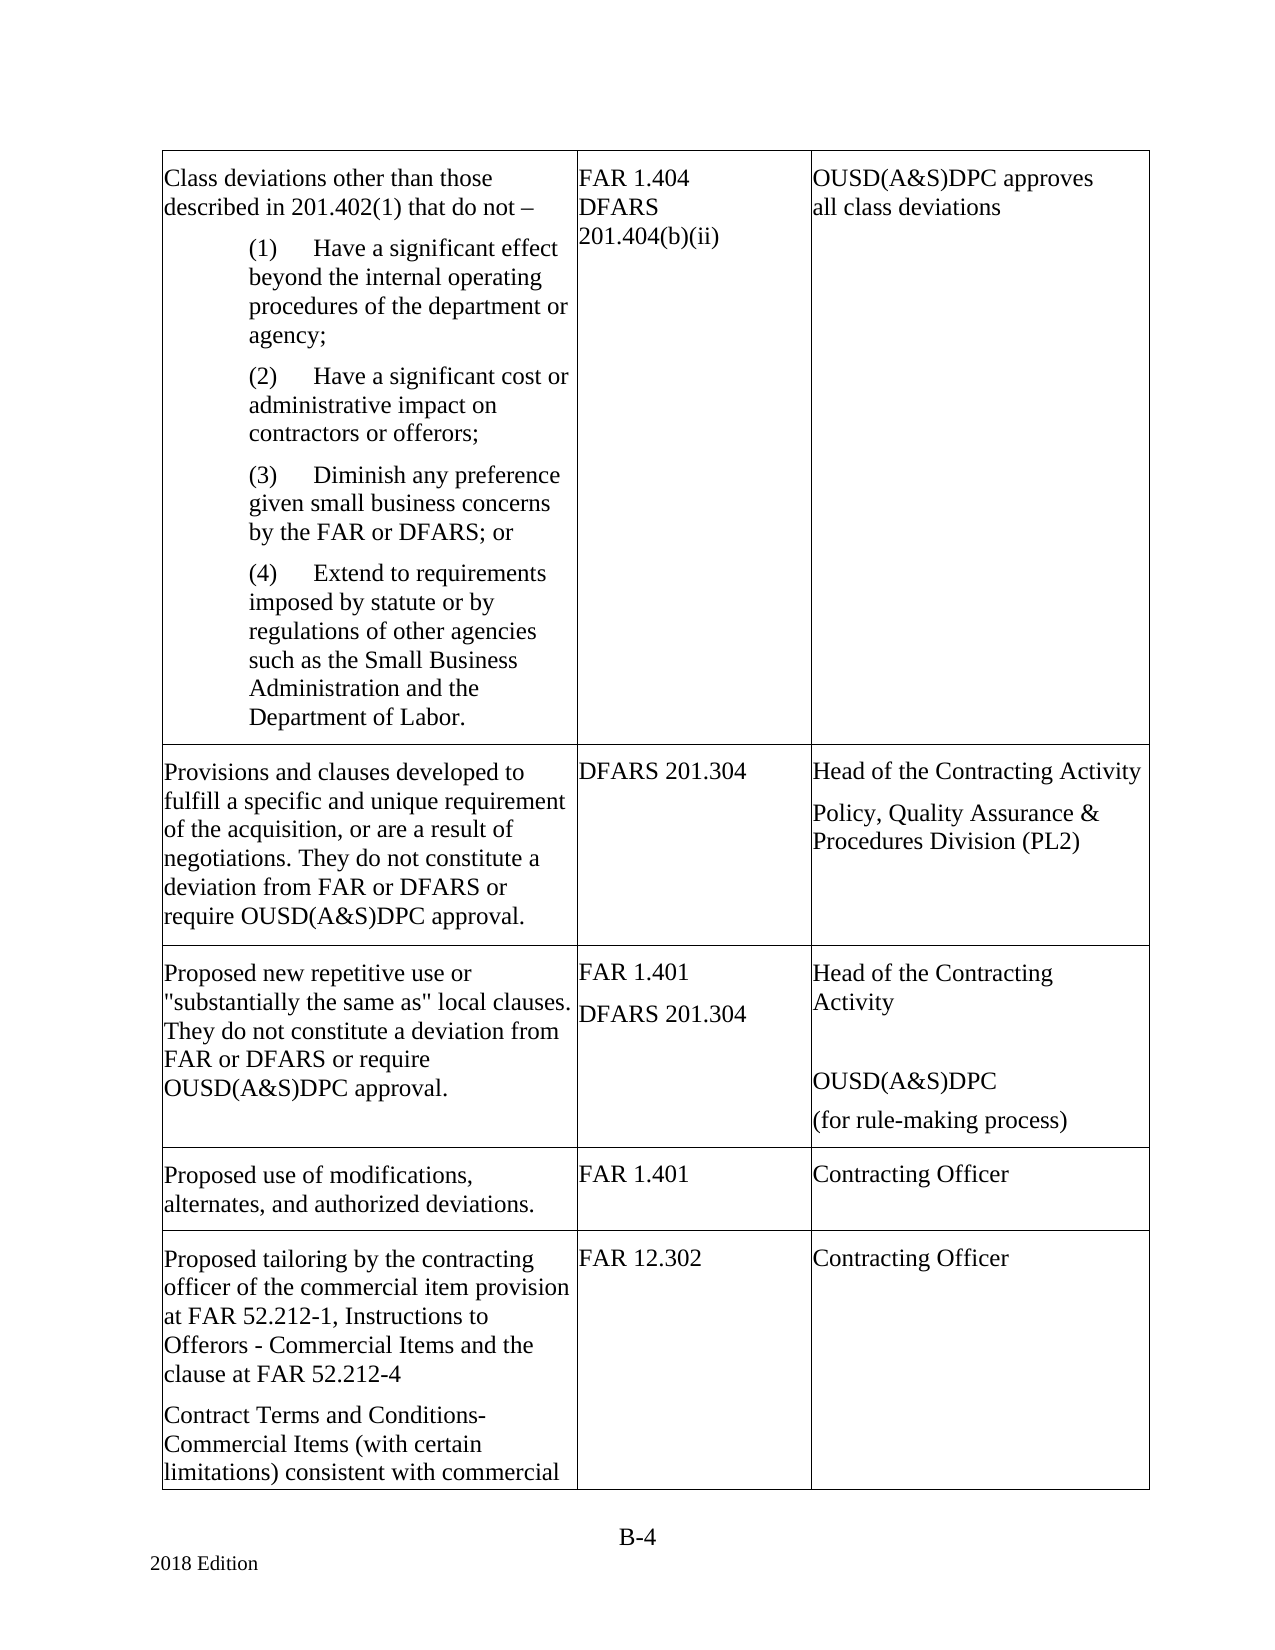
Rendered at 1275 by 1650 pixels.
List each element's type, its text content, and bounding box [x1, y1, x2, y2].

table_cell Proposed use of modifications, alternates, and authorized deviations. [163, 1148, 577, 1230]
table_cell Contracting Officer [812, 1231, 1149, 1489]
table_cell FAR 1.401 DFARS 201.304 [578, 946, 811, 1147]
table_header OUSD(A&S)DPC approves all class deviations [812, 151, 1149, 743]
table_cell DFARS 201.304 [578, 745, 811, 945]
table_cell Head of the Contracting Activity OUSD(A&S)DPC (for rule-making process) [812, 946, 1149, 1147]
table_cell Contracting Officer [812, 1148, 1149, 1230]
table_cell FAR 1.401 [578, 1148, 811, 1230]
table_cell Provisions and clauses developed to fulfill a specific and unique requirement of the acquisition, or are a result of negotiations. They do not constitute a deviation from FAR or DFARS or require OUSD(A&S)DPC approval. [163, 745, 577, 945]
table_cell Head of the Contracting Activity Policy, Quality Assurance & Procedures Division (PL2) [812, 745, 1149, 945]
table_header Class deviations other than those described in 201.402(1) that do not – (1) Have a significant effect beyond the internal operating procedures of the department or agency; (2) Have a significant cost or administrative impact on contractors or offerors; (3) Diminish any preference given small business concerns by the FAR or DFARS; or (4) Extend to requirements imposed by statute or by regulations of other agencies such as the Small Business Administration and the Department of Labor. [163, 151, 577, 743]
table_header FAR 1.404 DFARS 201.404(b)(ii) [578, 151, 811, 743]
table_cell FAR 12.302 [578, 1231, 811, 1489]
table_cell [163, 1231, 577, 1489]
table_cell Proposed new repetitive use or "substantially the same as" local clauses. They do not constitute a deviation from FAR or DFARS or require OUSD(A&S)DPC approval. [163, 946, 577, 1147]
